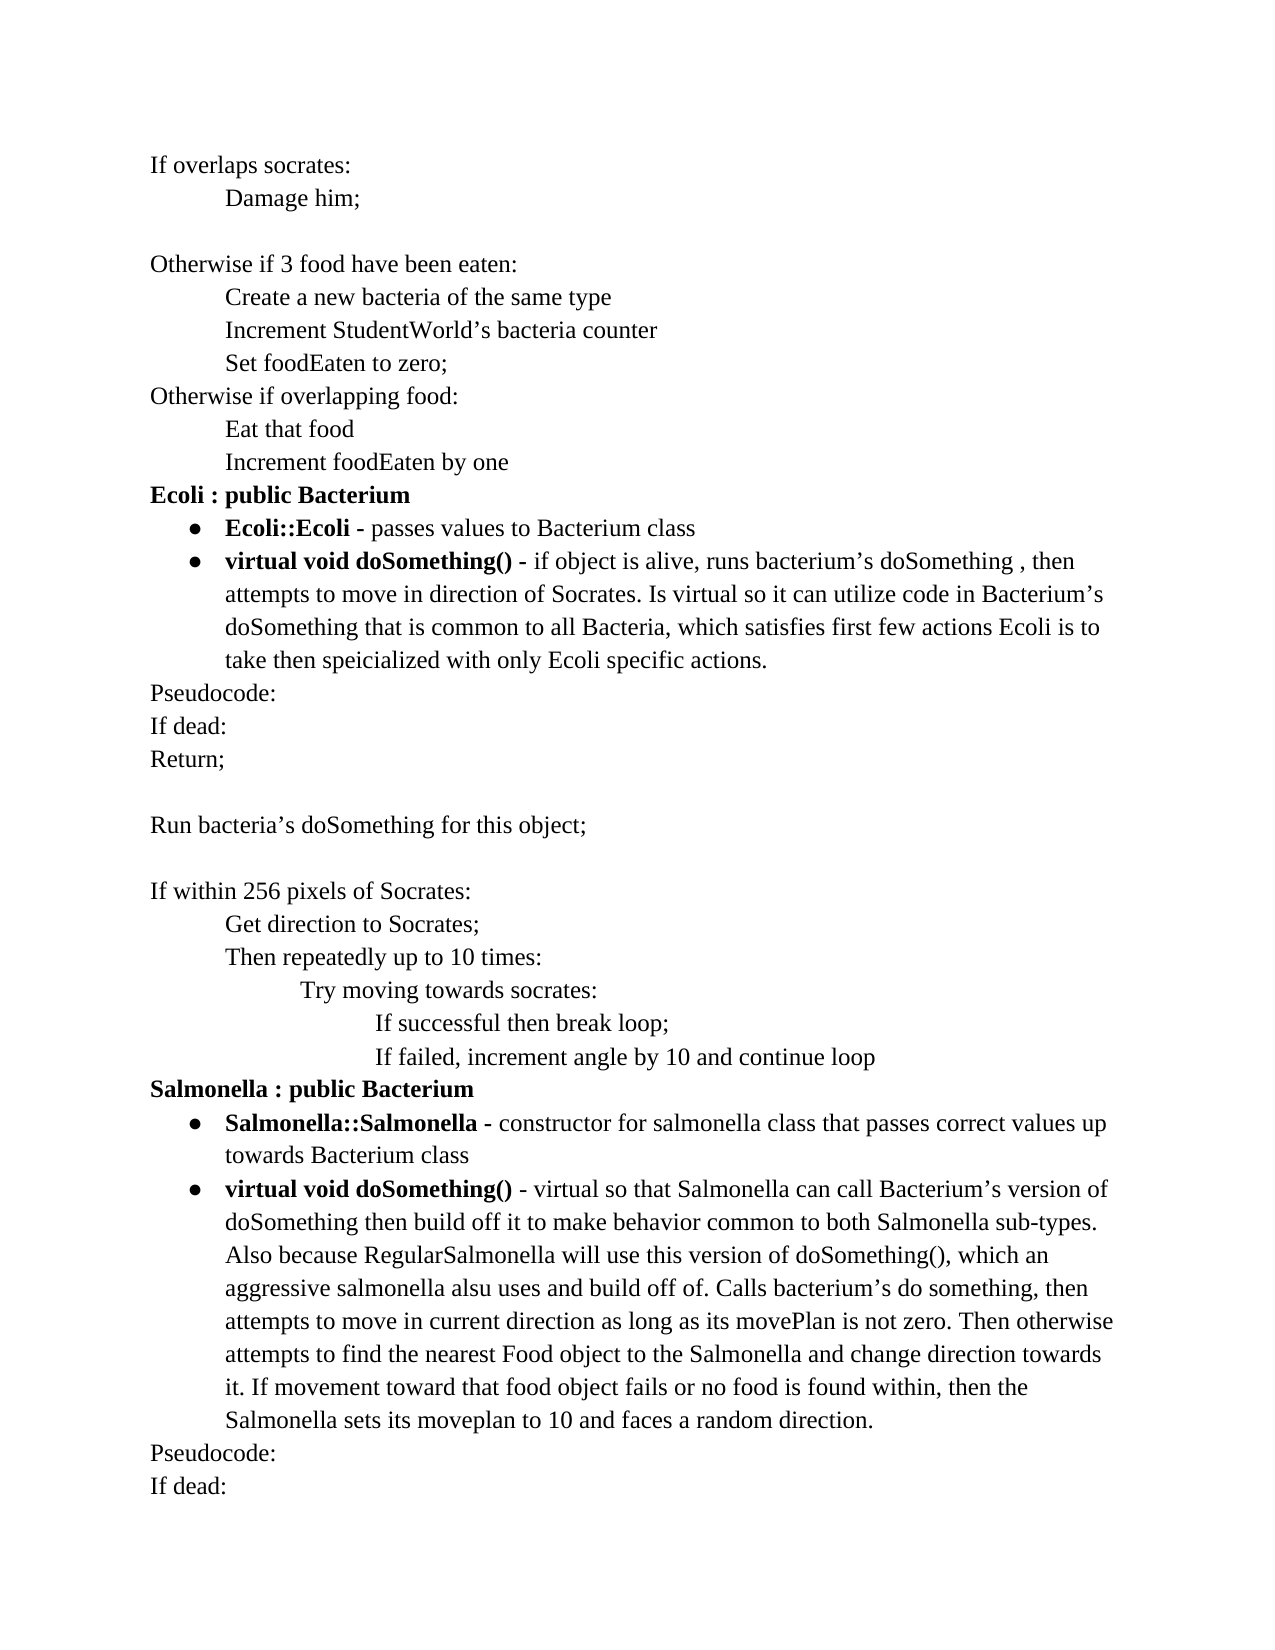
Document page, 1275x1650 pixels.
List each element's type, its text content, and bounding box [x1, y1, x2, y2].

list Ecoli::Ecoli - passes values to Bacterium class [187, 513, 1125, 542]
list virtual void doSomething() - if object is alive, runs bacterium’s doSomething , then attempts to move in direction of Socrates. Is virtual so it can utilize code in Bacterium’s doSomething that is common to all Bacteria, which satisfies first few actions Ecoli is to take then speicialized with only Ecoli specific actions. [187, 546, 1125, 674]
text Eat that food [150, 414, 1125, 443]
text Damage him; [150, 183, 1125, 212]
text Pseudocode: [150, 1438, 1125, 1467]
text Run bacteria’s doSomething for this object; [150, 810, 1125, 839]
text If overlaps socrates: [150, 150, 1125, 179]
text Pseudocode: [150, 678, 1125, 707]
text Set foodEaten to zero; [150, 348, 1125, 377]
text Ecoli : public Bacterium [150, 480, 1125, 509]
text If within 256 pixels of Socrates: [150, 876, 1125, 905]
text Get direction to Socrates; [150, 909, 1125, 938]
text Try moving towards socrates: [150, 976, 1125, 1004]
text Otherwise if 3 food have been eaten: [150, 249, 1125, 278]
list Salmonella::Salmonella - constructor for salmonella class that passes correct values up towards Bacterium class [187, 1108, 1125, 1169]
text Return; [150, 744, 1125, 773]
text If failed, increment angle by 10 and continue loop [150, 1042, 1125, 1070]
text Increment foodEaten by one [150, 447, 1125, 476]
list virtual void doSomething() - virtual so that Salmonella can call Bacterium’s version of doSomething then build off it to make behavior common to both Salmonella sub-types. Also because RegularSalmonella will use this version of doSomething(), which an aggressive salmonella alsu uses and build off of. Calls bacterium’s do something, then attempts to move in current direction as long as its movePlan is not zero. Then otherwise attempts to find the nearest Food object to the Salmonella and change direction towards it. If movement toward that food object fails or no food is found within, then the Salmonella sets its moveplan to 10 and faces a random direction. [187, 1174, 1125, 1433]
text Increment StudentWorld’s bacteria counter [150, 315, 1125, 344]
text If successful then break loop; [150, 1008, 1125, 1037]
text Otherwise if overlapping food: [150, 381, 1125, 410]
text Then repeatedly up to 10 times: [150, 942, 1125, 971]
text Salmonella : public Bacterium [150, 1074, 1125, 1103]
text Create a new bacteria of the same type [150, 282, 1125, 311]
text If dead: [150, 1471, 1125, 1499]
text If dead: [150, 711, 1125, 740]
